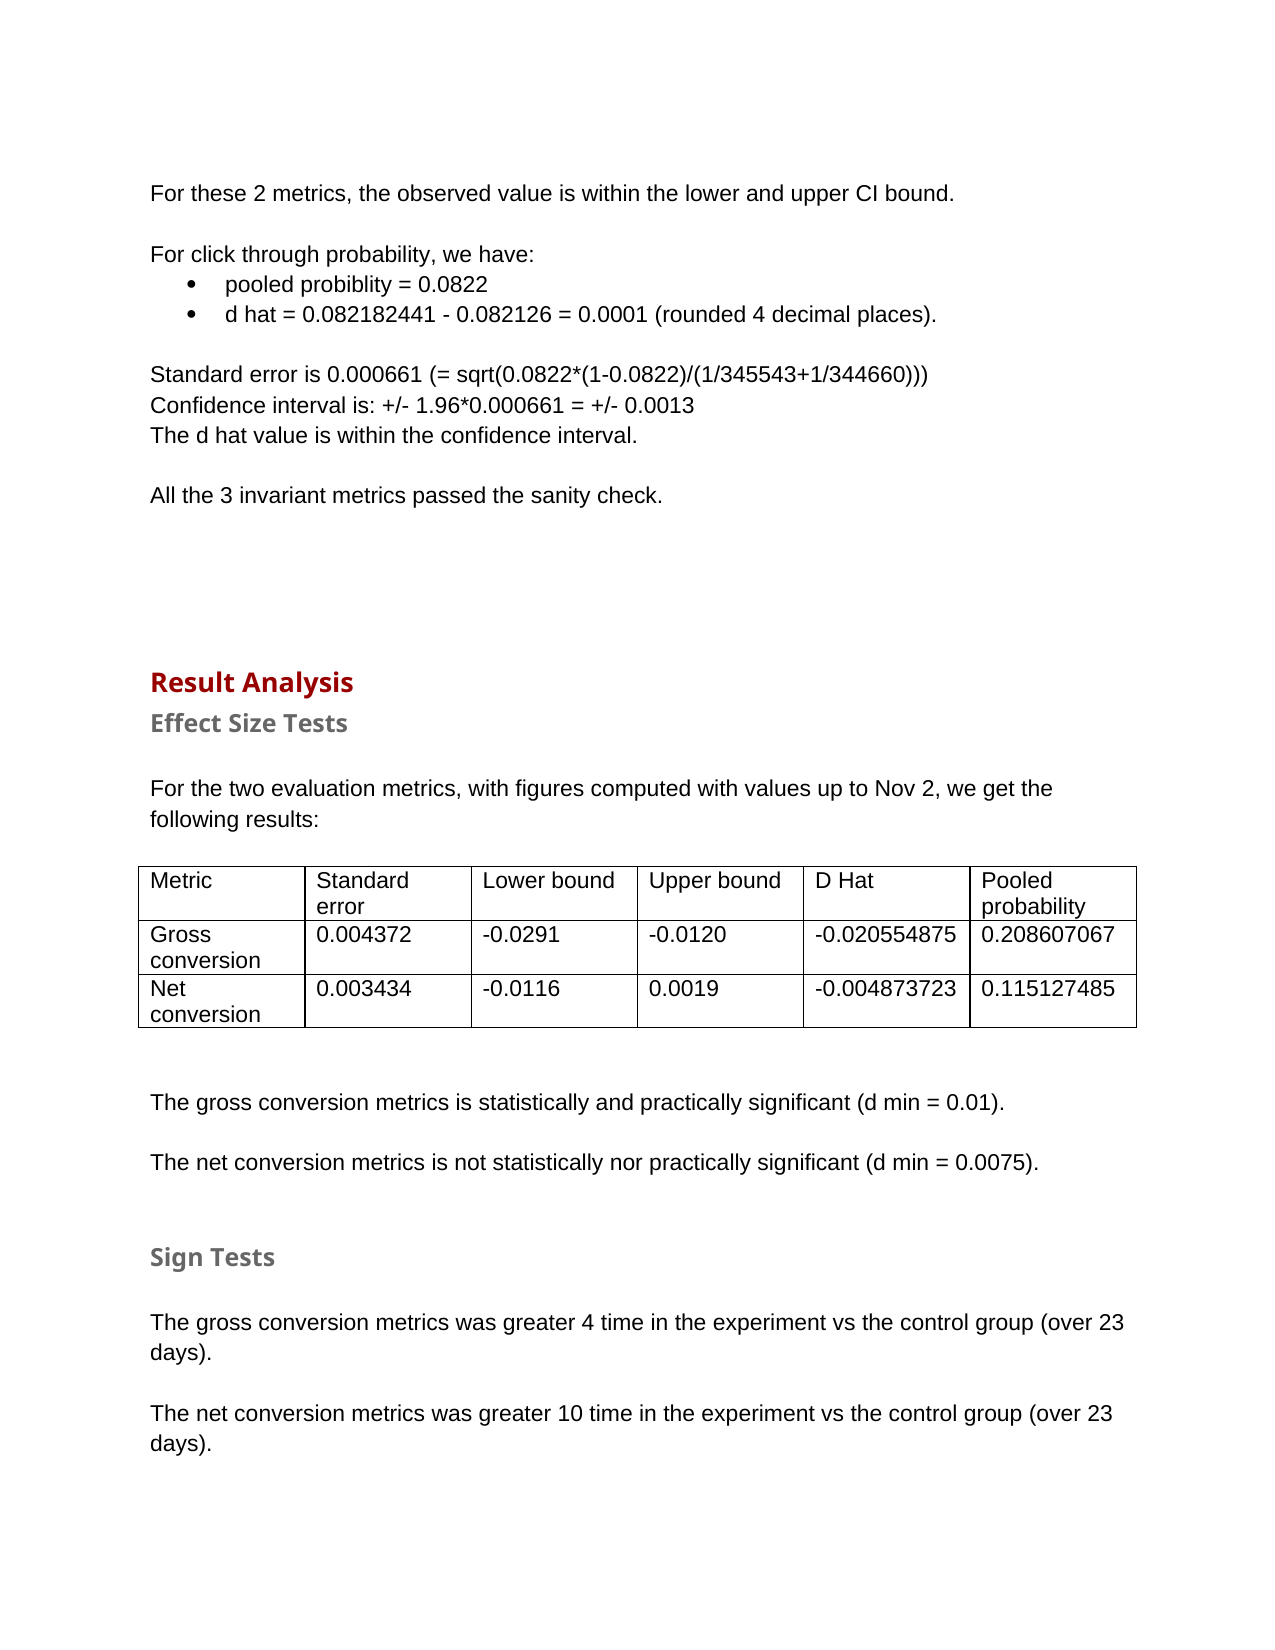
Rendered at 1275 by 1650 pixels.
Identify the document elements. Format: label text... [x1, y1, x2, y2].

text The d hat value is within the confidence interval. [150, 422, 1125, 448]
table_cell 0.003434 [306, 975, 471, 1027]
text The net conversion metrics is not statistically nor practically significant (d min = 0.0075). [150, 1149, 1125, 1175]
table_header D Hat [804, 867, 969, 920]
text All the 3 invariant metrics passed the sanity check. [150, 482, 1125, 509]
table_cell -0.020554875 [804, 921, 969, 973]
table_header Lower bound [472, 867, 637, 920]
subtitle Effect Size Tests [150, 706, 1125, 740]
text The gross conversion metrics is statistically and practically significant (d min = 0.01). [150, 1089, 1125, 1115]
table_cell 0.115127485 [971, 975, 1136, 1027]
subtitle Result Analysis [150, 663, 1125, 700]
table_header Standard error [306, 867, 471, 920]
text Confidence interval is: +/- 1.96*0.000661 = +/- 0.0013 [150, 392, 1125, 418]
table_cell 0.004372 [306, 921, 471, 973]
table_cell -0.004873723 [804, 975, 969, 1027]
table_cell -0.0291 [472, 921, 637, 973]
table_header Metric [139, 867, 304, 920]
list pooled probiblity = 0.0822 [187, 271, 1125, 297]
table_cell -0.0120 [638, 921, 803, 973]
table_cell Gross conversion [139, 921, 304, 973]
text For click through probability, we have: [150, 241, 1125, 267]
subtitle Sign Tests [150, 1240, 1125, 1274]
table_header Pooled probability [971, 867, 1136, 920]
table_cell Net conversion [139, 975, 304, 1027]
table_cell 0.0019 [638, 975, 803, 1027]
text The gross conversion metrics was greater 4 time in the experiment vs the control group (over 23 days). [150, 1309, 1125, 1366]
text The net conversion metrics was greater 10 time in the experiment vs the control group (over 23 days). [150, 1400, 1125, 1456]
list d hat = 0.082182441 - 0.082126 = 0.0001 (rounded 4 decimal places). [187, 301, 1125, 327]
text Standard error is 0.000661 (= sqrt(0.0822*(1-0.0822)/(1/345543+1/344660))) [150, 361, 1125, 388]
text For these 2 metrics, the observed value is within the lower and upper CI bound. [150, 180, 1125, 207]
table_cell 0.208607067 [971, 921, 1136, 973]
table_header Upper bound [638, 867, 803, 920]
text For the two evaluation metrics, with figures computed with values up to Nov 2, we get the following results: [150, 775, 1125, 832]
table_cell -0.0116 [472, 975, 637, 1027]
